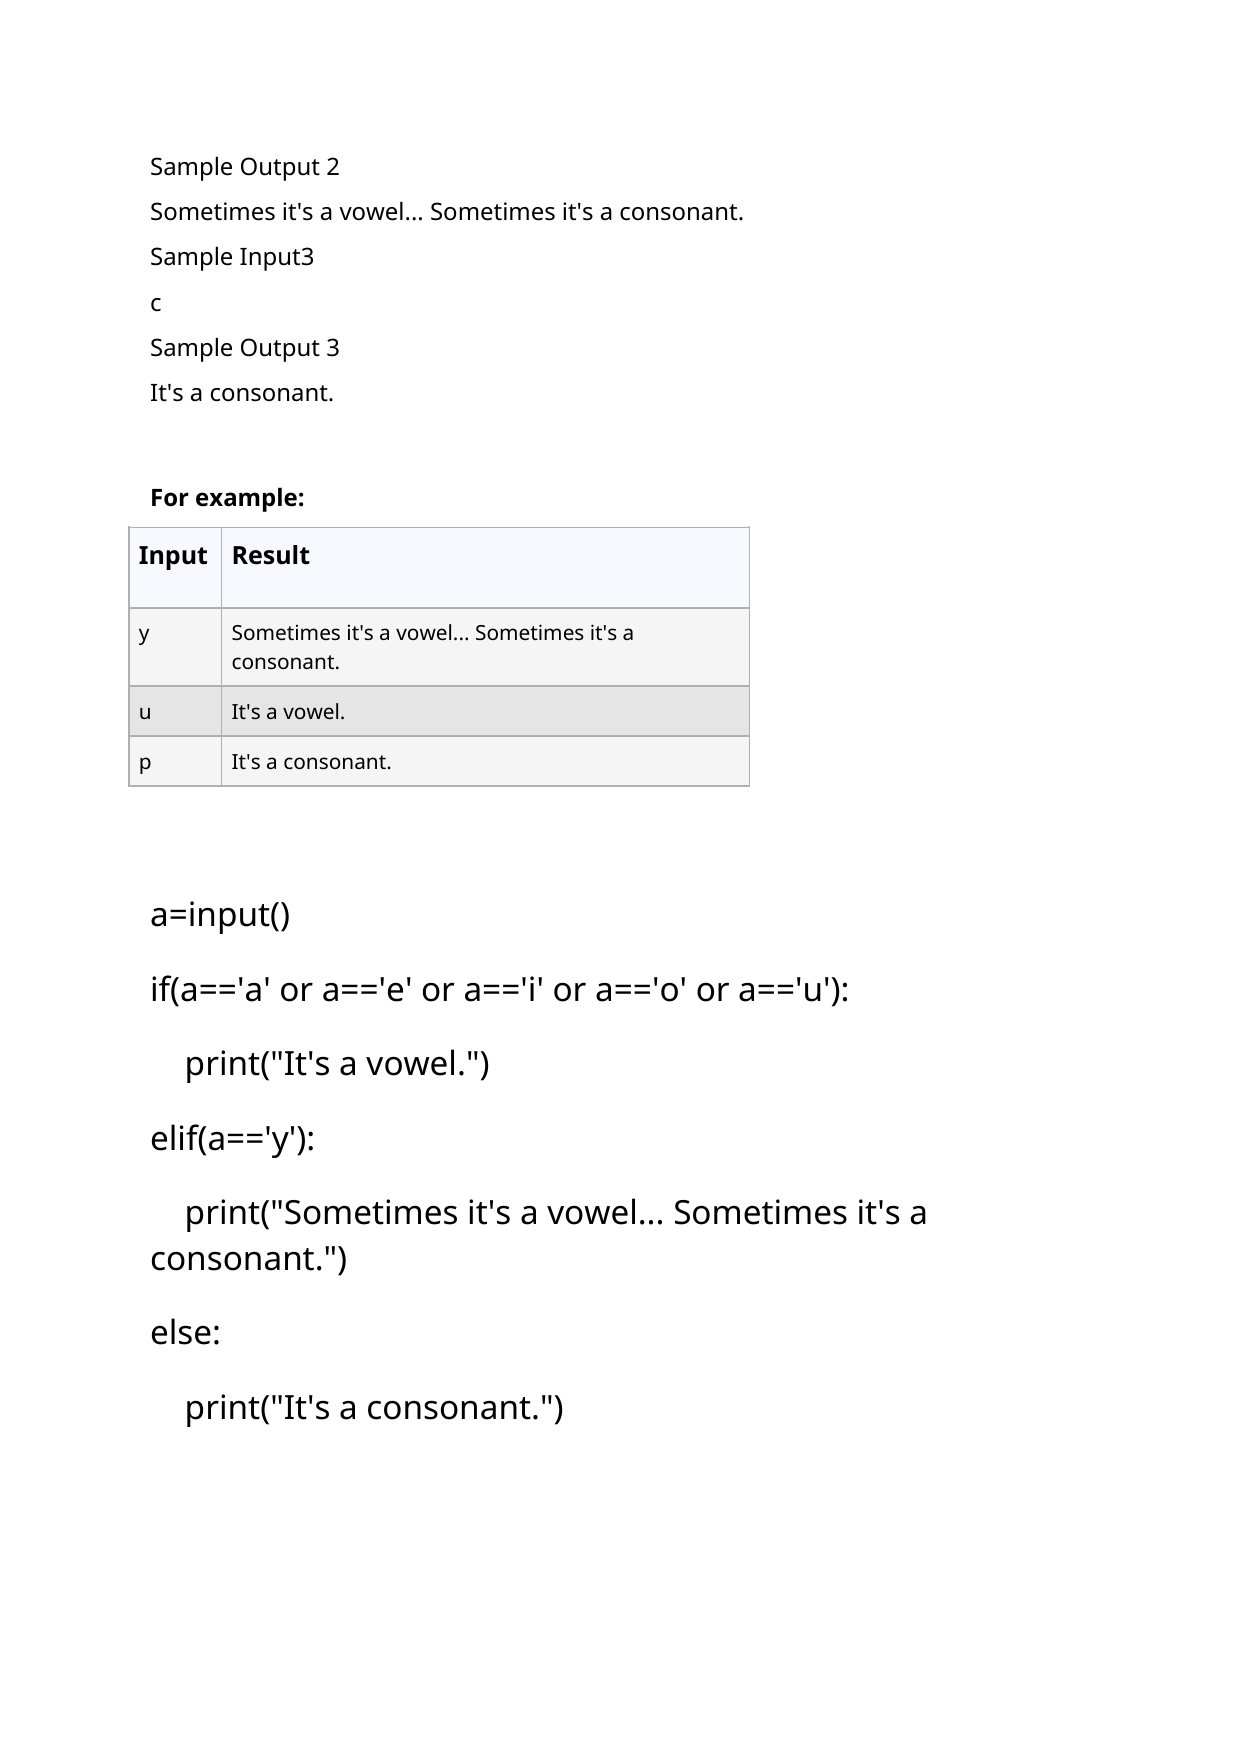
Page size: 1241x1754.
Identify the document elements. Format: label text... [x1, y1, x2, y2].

table_cell Sometimes it's a vowel... Sometimes it's a consonant. [222, 609, 749, 685]
text For example: [150, 481, 1090, 514]
text Sometimes it's a vowel... Sometimes it's a consonant. [150, 195, 1090, 228]
text print("Sometimes it's a vowel... Sometimes it's a consonant.") [150, 1189, 1090, 1280]
text c [150, 285, 1090, 318]
text a=input() [150, 891, 1090, 936]
text Sample Input3 [150, 240, 1090, 273]
table_header Result [222, 528, 749, 607]
table_cell p [130, 737, 221, 785]
table_cell It's a consonant. [222, 737, 749, 785]
table_cell y [130, 609, 221, 685]
table_cell It's a vowel. [222, 687, 749, 735]
text elif(a=='y'): [150, 1114, 1090, 1160]
text print("It's a vowel.") [150, 1040, 1090, 1085]
text else: [150, 1309, 1090, 1354]
table_header Input [130, 528, 221, 607]
text Sample Output 3 [150, 330, 1090, 363]
text Sample Output 2 [150, 150, 1090, 183]
table_cell u [130, 687, 221, 735]
text if(a=='a' or a=='e' or a=='i' or a=='o' or a=='u'): [150, 965, 1090, 1011]
text print("It's a consonant.") [150, 1384, 1090, 1429]
text It's a consonant. [150, 376, 1090, 408]
